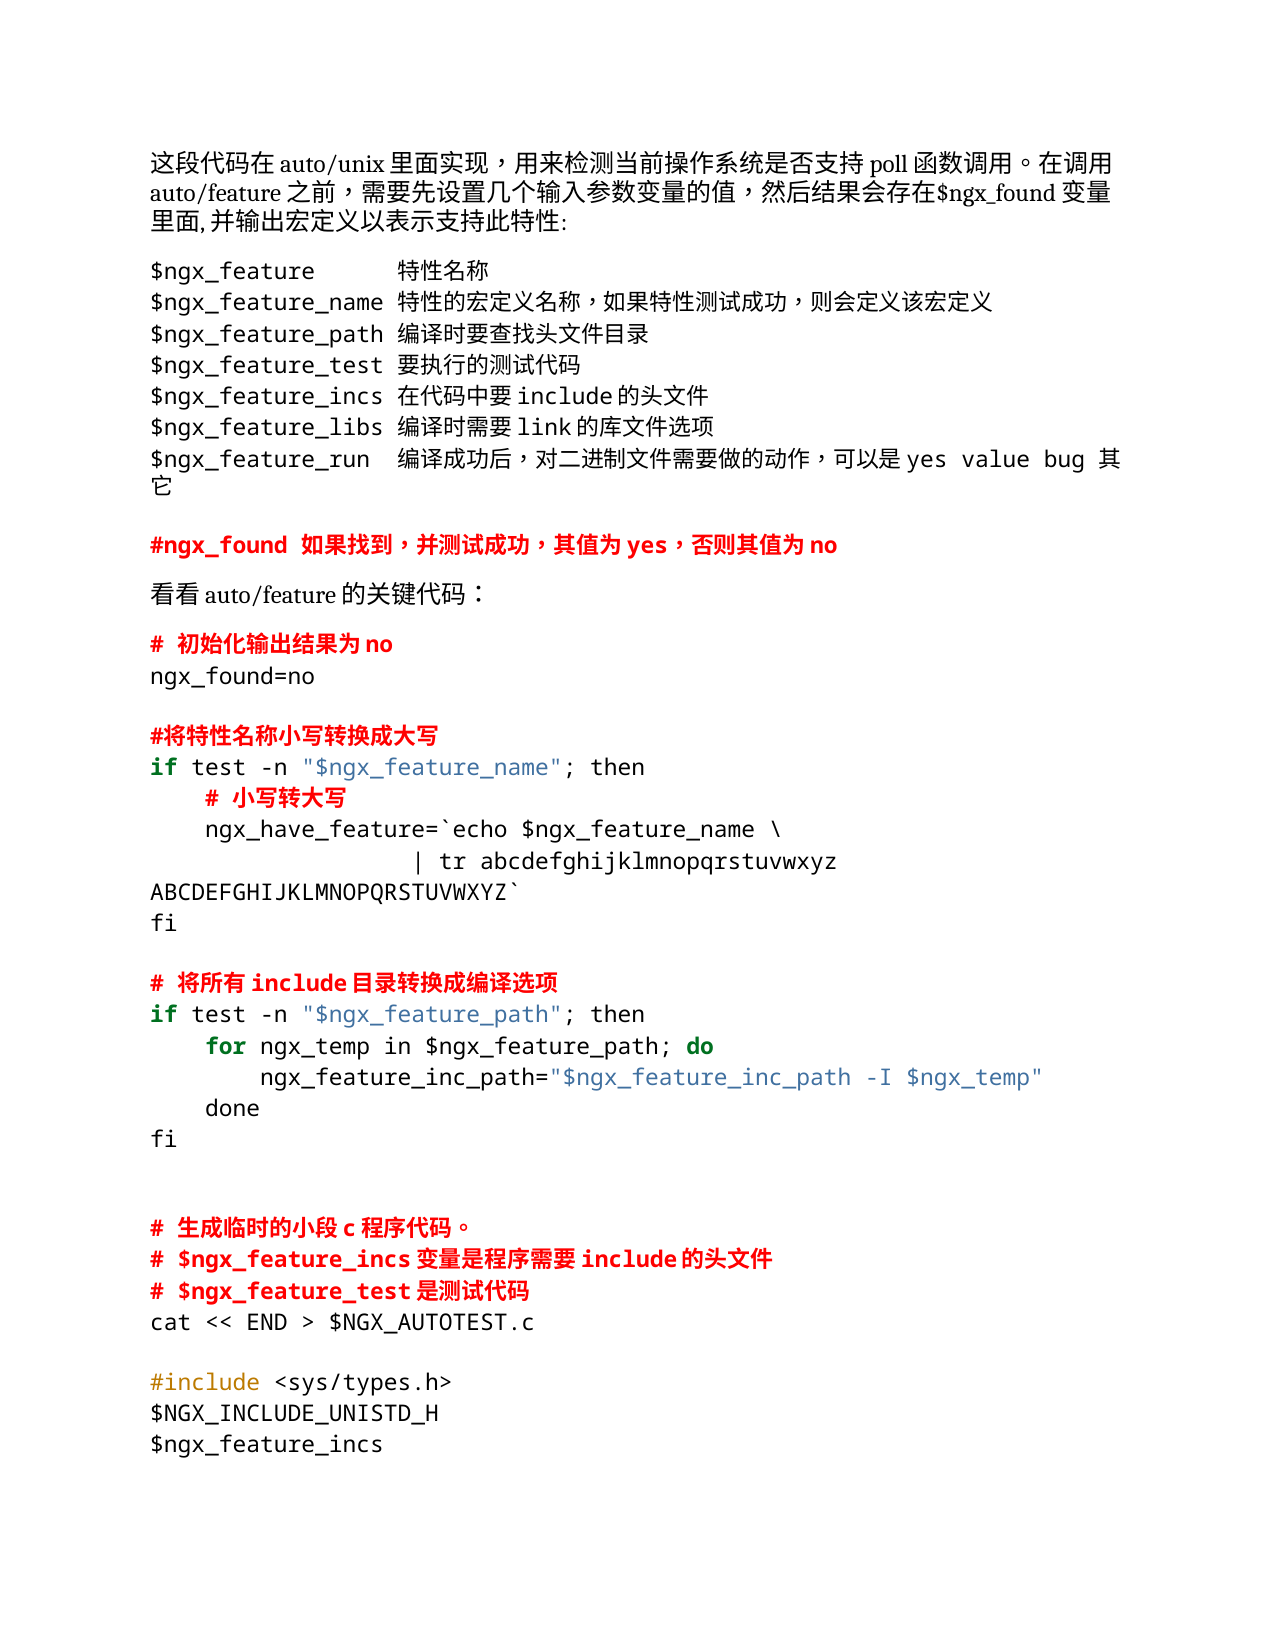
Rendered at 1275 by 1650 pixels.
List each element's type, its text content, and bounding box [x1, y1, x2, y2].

text $ngx_feature 特性名称 $ngx_feature_name 特性的宏定义名称，如果特性测试成功，则会定义该宏定义 $ngx_feature_path 编译时要查找头文件目录 $ngx_feature_test 要执行的测试代码 $ngx_feature_incs 在代码中要include的头文件 $ngx_feature_libs 编译时需要link的库文件选项 $ngx_feature_run 编译成功后，对二进制文件需要做的动作，可以是yes value bug 其它 #ngx_found 如果找到，并测试成功，其值为yes，否则其值为no [150, 255, 1125, 560]
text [150, 628, 1125, 1488]
text 看看auto/feature的关键代码： [150, 581, 1125, 610]
text 这段代码在auto/unix里面实现，用来检测当前操作系统是否支持poll函数调用。在调用auto/feature之前，需要先设置几个输入参数变量的值，然后结果会存在$ngx_found变量里面, 并输出宏定义以表示支持此特性: [150, 150, 1125, 236]
